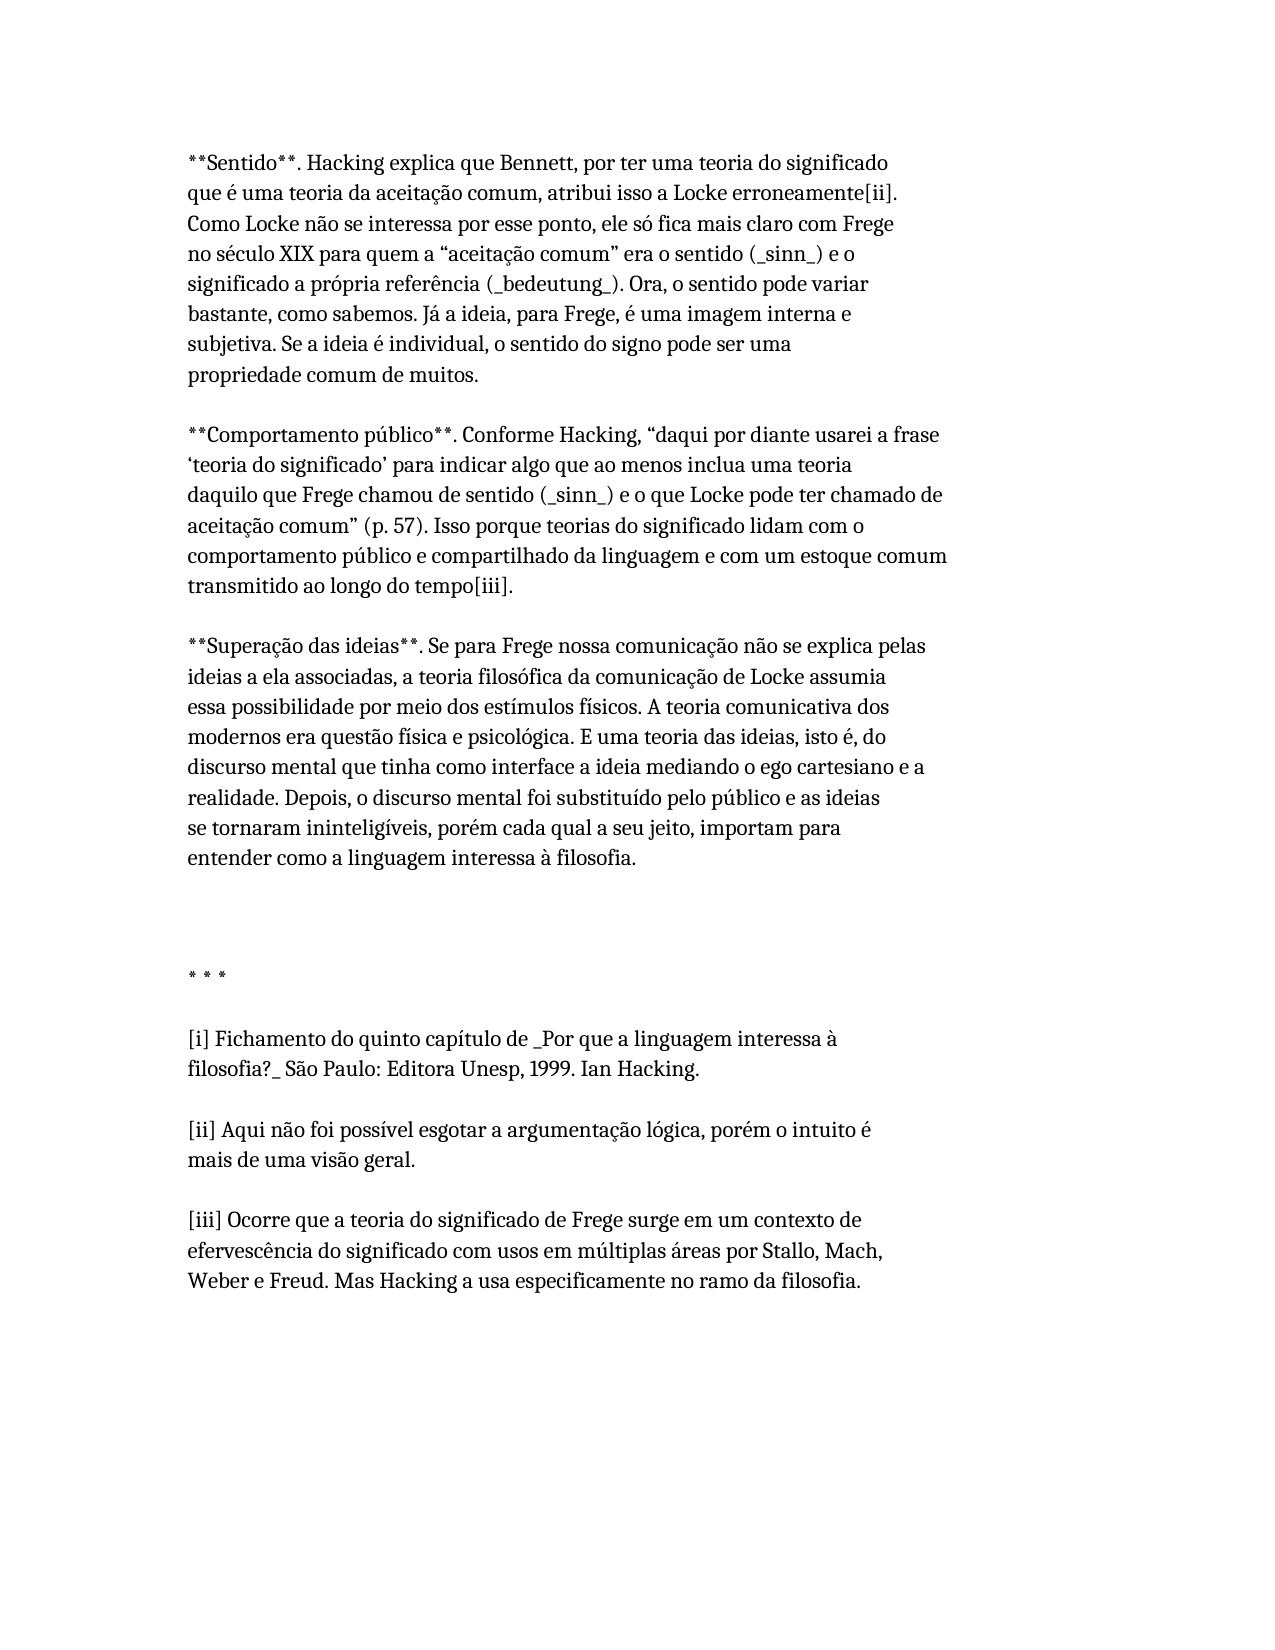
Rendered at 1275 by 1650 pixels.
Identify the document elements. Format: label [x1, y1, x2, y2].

text [187, 150, 1087, 1385]
